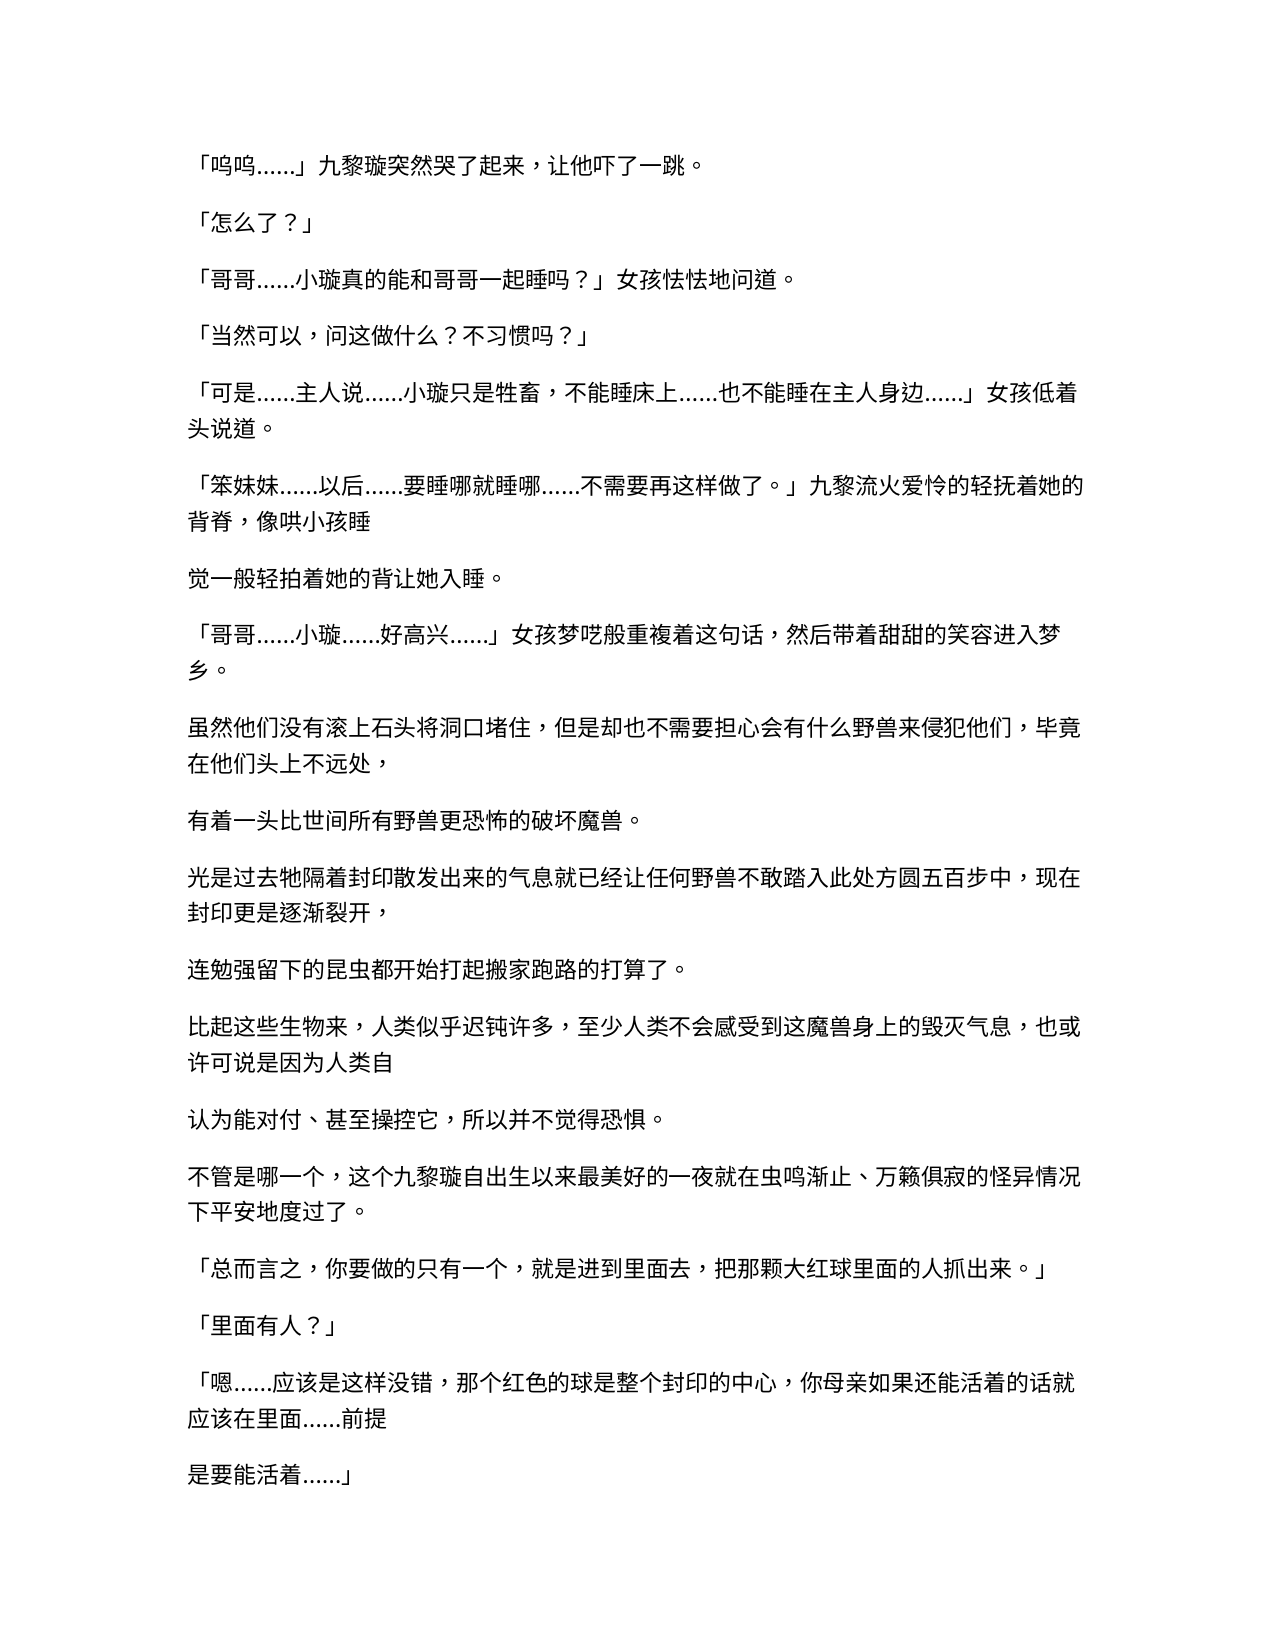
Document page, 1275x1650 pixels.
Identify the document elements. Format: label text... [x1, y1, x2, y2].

text 「总而言之，你要做的只有一个，就是进到里面去，把那颗大红球里面的人抓出来。」 [187, 1253, 1087, 1284]
text 不管是哪一个，这个九黎璇自出生以来最美好的一夜就在虫鸣渐止、万籁俱寂的怪异情况下平安地度过了。 [187, 1160, 1087, 1228]
text 连勉强留下的昆虫都开始打起搬家跑路的打算了。 [187, 954, 1087, 985]
text 「呜呜……」九黎璇突然哭了起来，让他吓了一跳。 [187, 150, 1087, 181]
text 觉一般轻拍着她的背让她入睡。 [187, 562, 1087, 594]
text 「嗯……应该是这样没错，那个红色的球是整个封印的中心，你母亲如果还能活着的话就应该在里面……前提 [187, 1367, 1087, 1434]
text 有着一头比世间所有野兽更恐怖的破坏魔兽。 [187, 805, 1087, 836]
text 「可是……主人说……小璇只是牲畜，不能睡床上……也不能睡在主人身边……」女孩低着头说道。 [187, 377, 1087, 444]
text 比起这些生物来，人类似乎迟钝许多，至少人类不会感受到这魔兽身上的毁灭气息，也或许可说是因为人类自 [187, 1011, 1087, 1078]
text 虽然他们没有滚上石头将洞口堵住，但是却也不需要担心会有什么野兽来侵犯他们，毕竟在他们头上不远处， [187, 712, 1087, 779]
text 光是过去牠隔着封印散发出来的气息就已经让任何野兽不敢踏入此处方圆五百步中，现在封印更是逐渐裂开， [187, 861, 1087, 929]
text 是要能活着……」 [187, 1459, 1087, 1491]
text 「笨妹妹……以后……要睡哪就睡哪……不需要再这样做了。」九黎流火爱怜的轻抚着她的背脊，像哄小孩睡 [187, 470, 1087, 537]
text 「怎么了？」 [187, 207, 1087, 238]
text 「里面有人？」 [187, 1310, 1087, 1341]
text 「哥哥……小璇真的能和哥哥一起睡吗？」女孩怯怯地问道。 [187, 263, 1087, 295]
text 「哥哥……小璇……好高兴……」女孩梦呓般重複着这句话，然后带着甜甜的笑容进入梦乡。 [187, 619, 1087, 686]
text 认为能对付、甚至操控它，所以并不觉得恐惧。 [187, 1104, 1087, 1135]
text 「当然可以，问这做什么？不习惯吗？」 [187, 320, 1087, 352]
